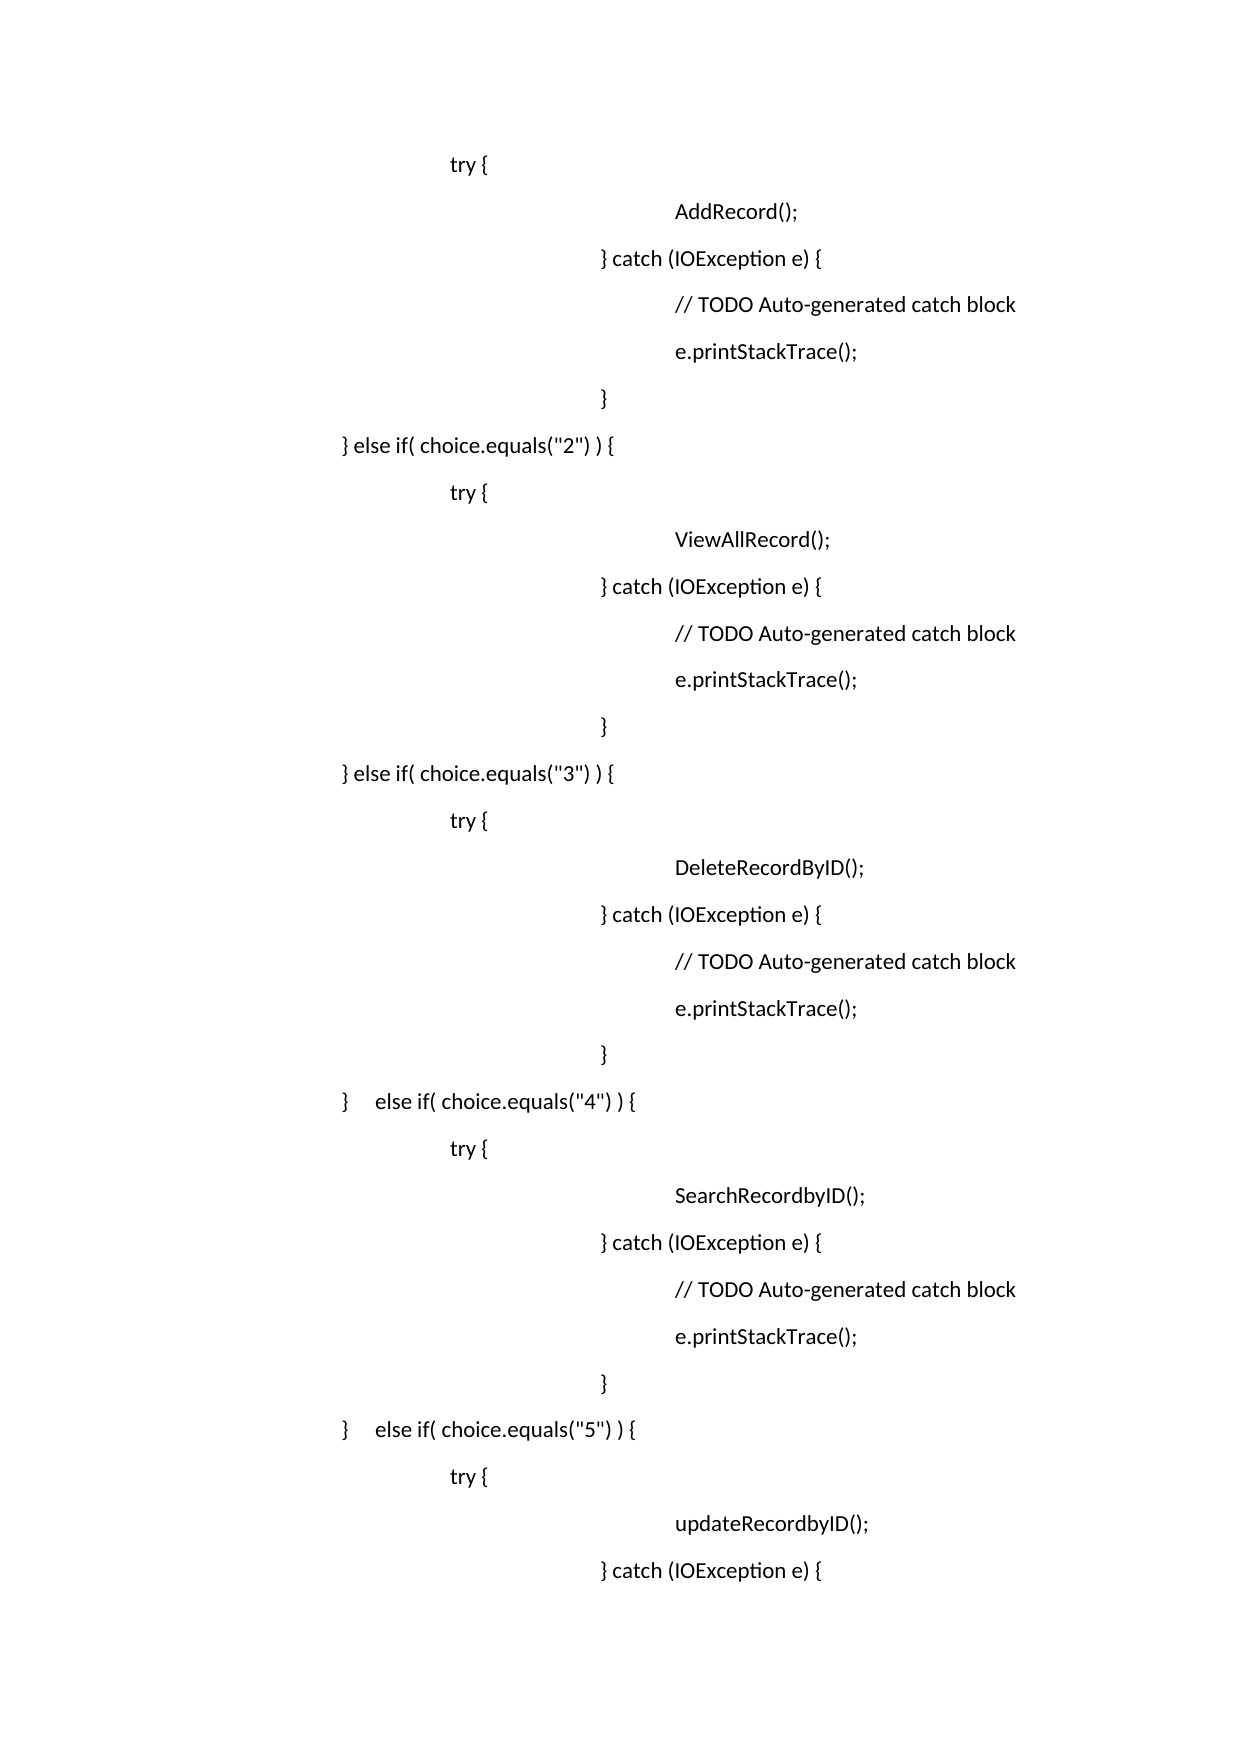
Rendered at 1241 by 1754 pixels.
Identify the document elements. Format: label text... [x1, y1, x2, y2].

text // TODO Auto-generated catch block [150, 291, 1090, 319]
text // TODO Auto-generated catch block [150, 619, 1090, 647]
text } else if( choice.equals("2") ) { [150, 431, 1090, 459]
text } else if( choice.equals("5") ) { [150, 1416, 1090, 1444]
text try { [150, 478, 1090, 506]
text updateRecordbyID(); [150, 1509, 1090, 1537]
text } else if( choice.equals("4") ) { [150, 1087, 1090, 1116]
text } catch (IOException e) { [150, 900, 1090, 928]
text e.printStackTrace(); [150, 666, 1090, 694]
text // TODO Auto-generated catch block [150, 947, 1090, 975]
text } [150, 1369, 1090, 1397]
text } catch (IOException e) { [150, 572, 1090, 600]
text } [150, 1041, 1090, 1069]
text e.printStackTrace(); [150, 994, 1090, 1022]
text } catch (IOException e) { [150, 244, 1090, 272]
text // TODO Auto-generated catch block [150, 1275, 1090, 1303]
text } else if( choice.equals("3") ) { [150, 759, 1090, 787]
text try { [150, 1462, 1090, 1491]
text } [150, 384, 1090, 412]
text DeleteRecordByID(); [150, 853, 1090, 881]
text try { [150, 150, 1090, 178]
text ViewAllRecord(); [150, 525, 1090, 553]
text e.printStackTrace(); [150, 337, 1090, 366]
text } catch (IOException e) { [150, 1556, 1090, 1584]
text try { [150, 1134, 1090, 1162]
text e.printStackTrace(); [150, 1322, 1090, 1350]
text SearchRecordbyID(); [150, 1181, 1090, 1209]
text try { [150, 806, 1090, 834]
text } catch (IOException e) { [150, 1228, 1090, 1256]
text } [150, 712, 1090, 741]
text AddRecord(); [150, 197, 1090, 225]
